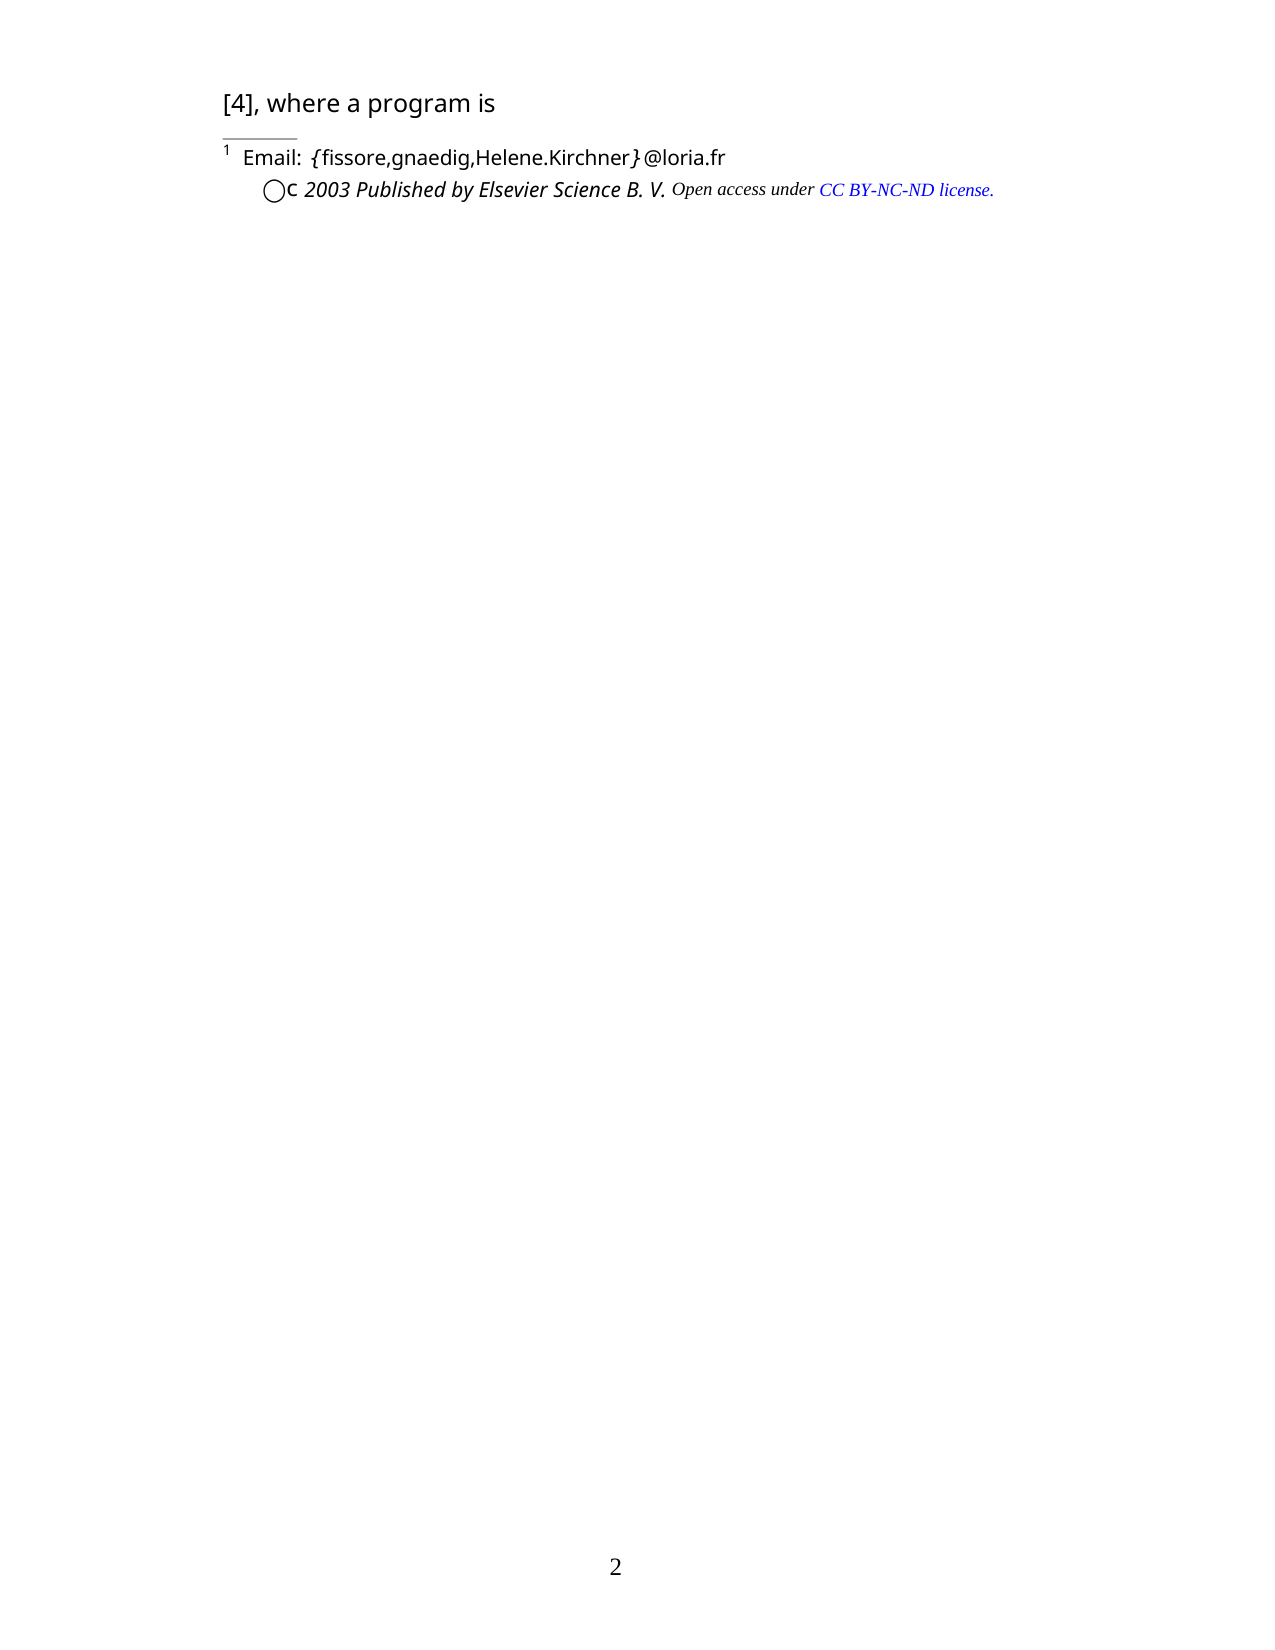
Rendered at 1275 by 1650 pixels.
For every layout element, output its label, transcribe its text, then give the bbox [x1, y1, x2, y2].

text ◯c 2003 Published by Elsevier Science B. V. Open access under CC BY-NC-ND license. [148, 171, 1108, 204]
text 1 Email: {fissore,gnaedig,Helene.Kirchner}@loria.fr [223, 136, 1127, 171]
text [223, 89, 1045, 118]
